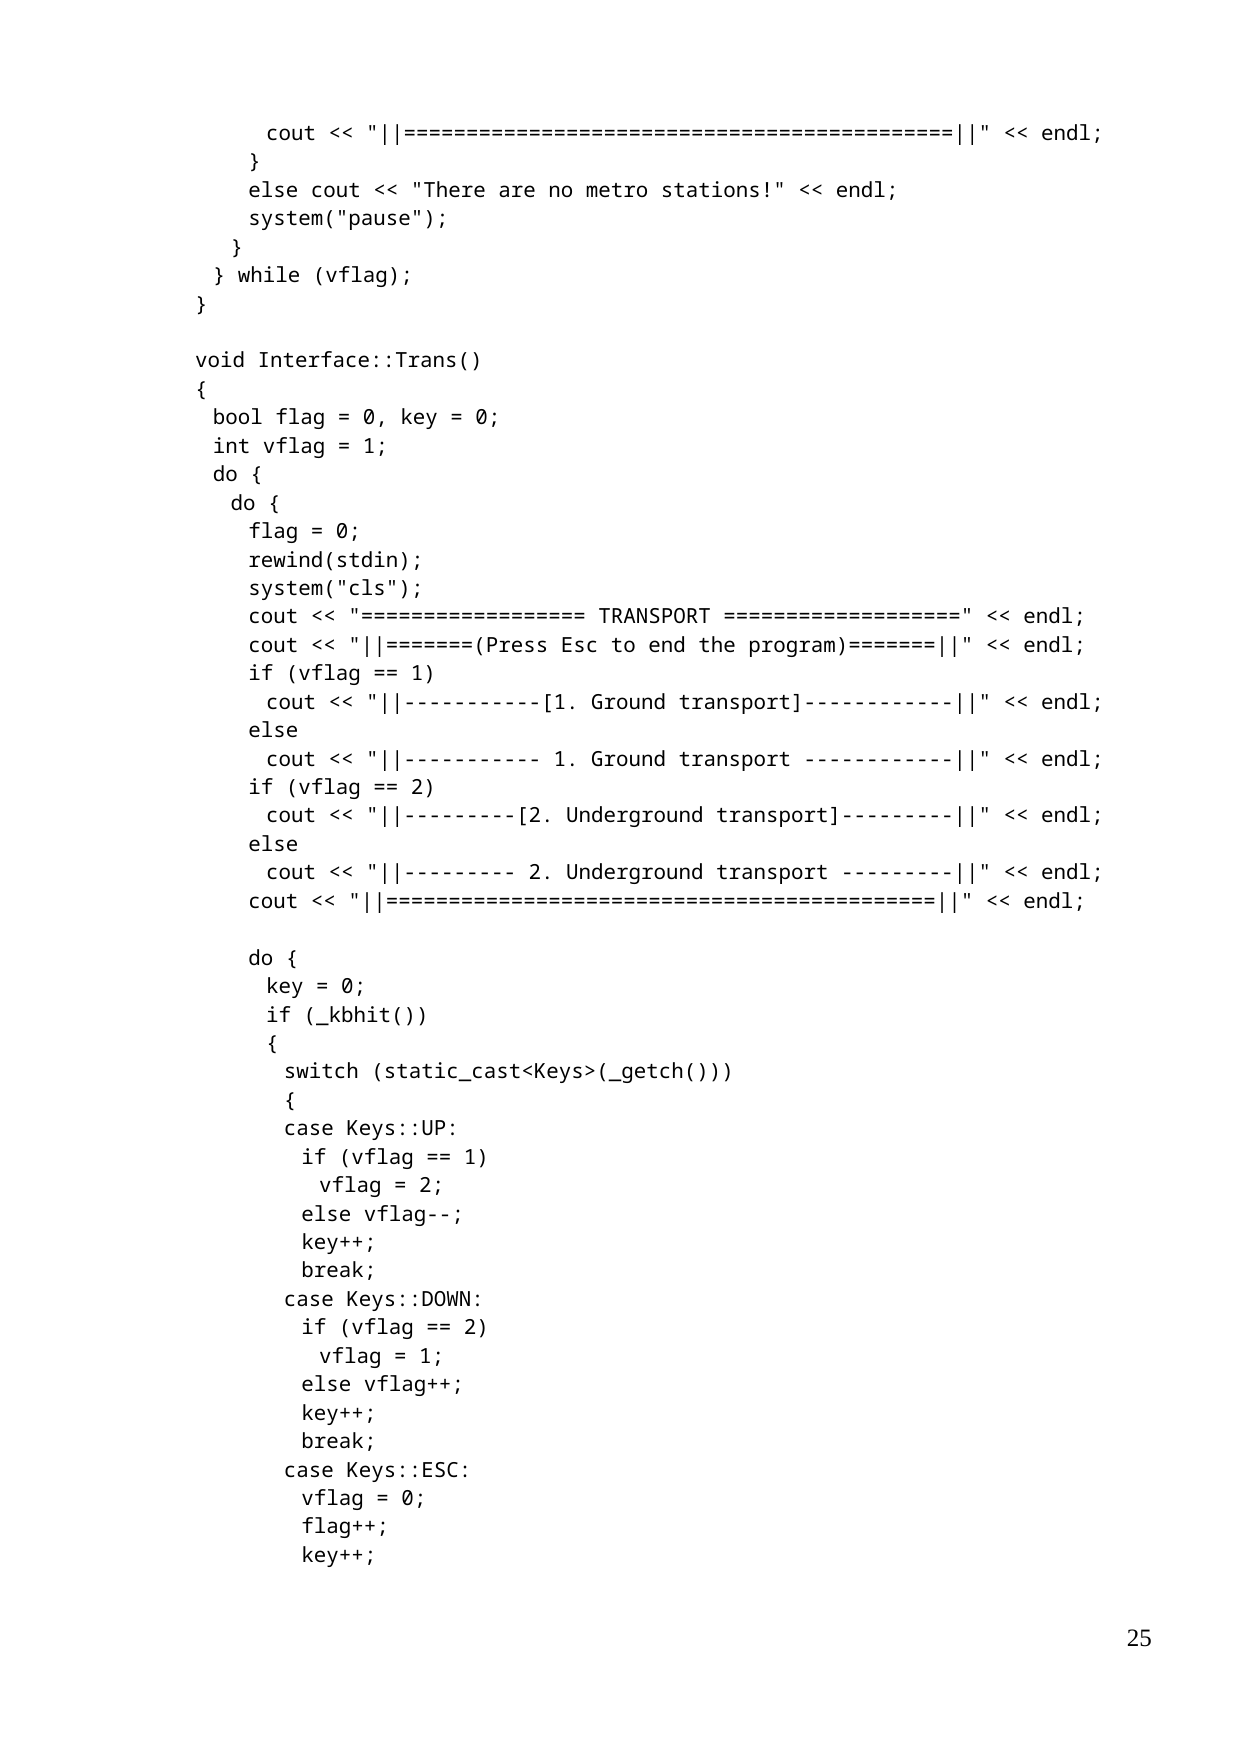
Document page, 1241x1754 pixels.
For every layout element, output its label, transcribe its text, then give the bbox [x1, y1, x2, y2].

text key++; [177, 1540, 1152, 1568]
text break; [177, 1426, 1152, 1455]
text vflag = 0; [177, 1483, 1152, 1512]
text system("cls"); [177, 573, 1152, 602]
text cout << "||--------- 2. Underground transport ---------||" << endl; [177, 857, 1152, 886]
text break; [177, 1256, 1152, 1284]
text cout << "||============================================||" << endl; [177, 118, 1152, 147]
text do { [177, 943, 1152, 971]
text { [177, 374, 1152, 402]
text case Keys::UP: [177, 1113, 1152, 1142]
text { [177, 1028, 1152, 1057]
text if (vflag == 2) [177, 772, 1152, 801]
text else vflag--; [177, 1199, 1152, 1227]
text vflag = 1; [177, 1341, 1152, 1369]
text if (_kbhit()) [177, 1000, 1152, 1028]
text else vflag++; [177, 1369, 1152, 1398]
text flag++; [177, 1512, 1152, 1540]
text key++; [177, 1227, 1152, 1256]
text else [177, 829, 1152, 857]
text rewind(stdin); [177, 545, 1152, 573]
text void Interface::Trans() [177, 346, 1152, 374]
text } while (vflag); [177, 260, 1152, 289]
text } [177, 289, 1152, 317]
text } [177, 232, 1152, 260]
text cout << "||=======(Press Esc to end the program)=======||" << endl; [177, 630, 1152, 658]
text case Keys::DOWN: [177, 1284, 1152, 1312]
text else [177, 715, 1152, 744]
text cout << "||---------[2. Underground transport]---------||" << endl; [177, 801, 1152, 829]
text { [177, 1085, 1152, 1113]
text int vflag = 1; [177, 431, 1152, 459]
text key++; [177, 1398, 1152, 1426]
text if (vflag == 2) [177, 1312, 1152, 1341]
text cout << "||============================================||" << endl; [177, 886, 1152, 914]
text switch (static_cast<Keys>(_getch())) [177, 1057, 1152, 1085]
text case Keys::ESC: [177, 1455, 1152, 1483]
text else cout << "There are no metro stations!" << endl; [177, 175, 1152, 203]
text cout << "================== TRANSPORT ===================" << endl; [177, 602, 1152, 630]
text do { [177, 459, 1152, 488]
text vflag = 2; [177, 1170, 1152, 1199]
text if (vflag == 1) [177, 658, 1152, 687]
text if (vflag == 1) [177, 1142, 1152, 1170]
text } [177, 147, 1152, 175]
text flag = 0; [177, 516, 1152, 545]
text system("pause"); [177, 203, 1152, 232]
text do { [177, 488, 1152, 516]
text cout << "||-----------[1. Ground transport]------------||" << endl; [177, 687, 1152, 715]
text bool flag = 0, key = 0; [177, 402, 1152, 431]
text key = 0; [177, 971, 1152, 1000]
text cout << "||----------- 1. Ground transport ------------||" << endl; [177, 744, 1152, 772]
